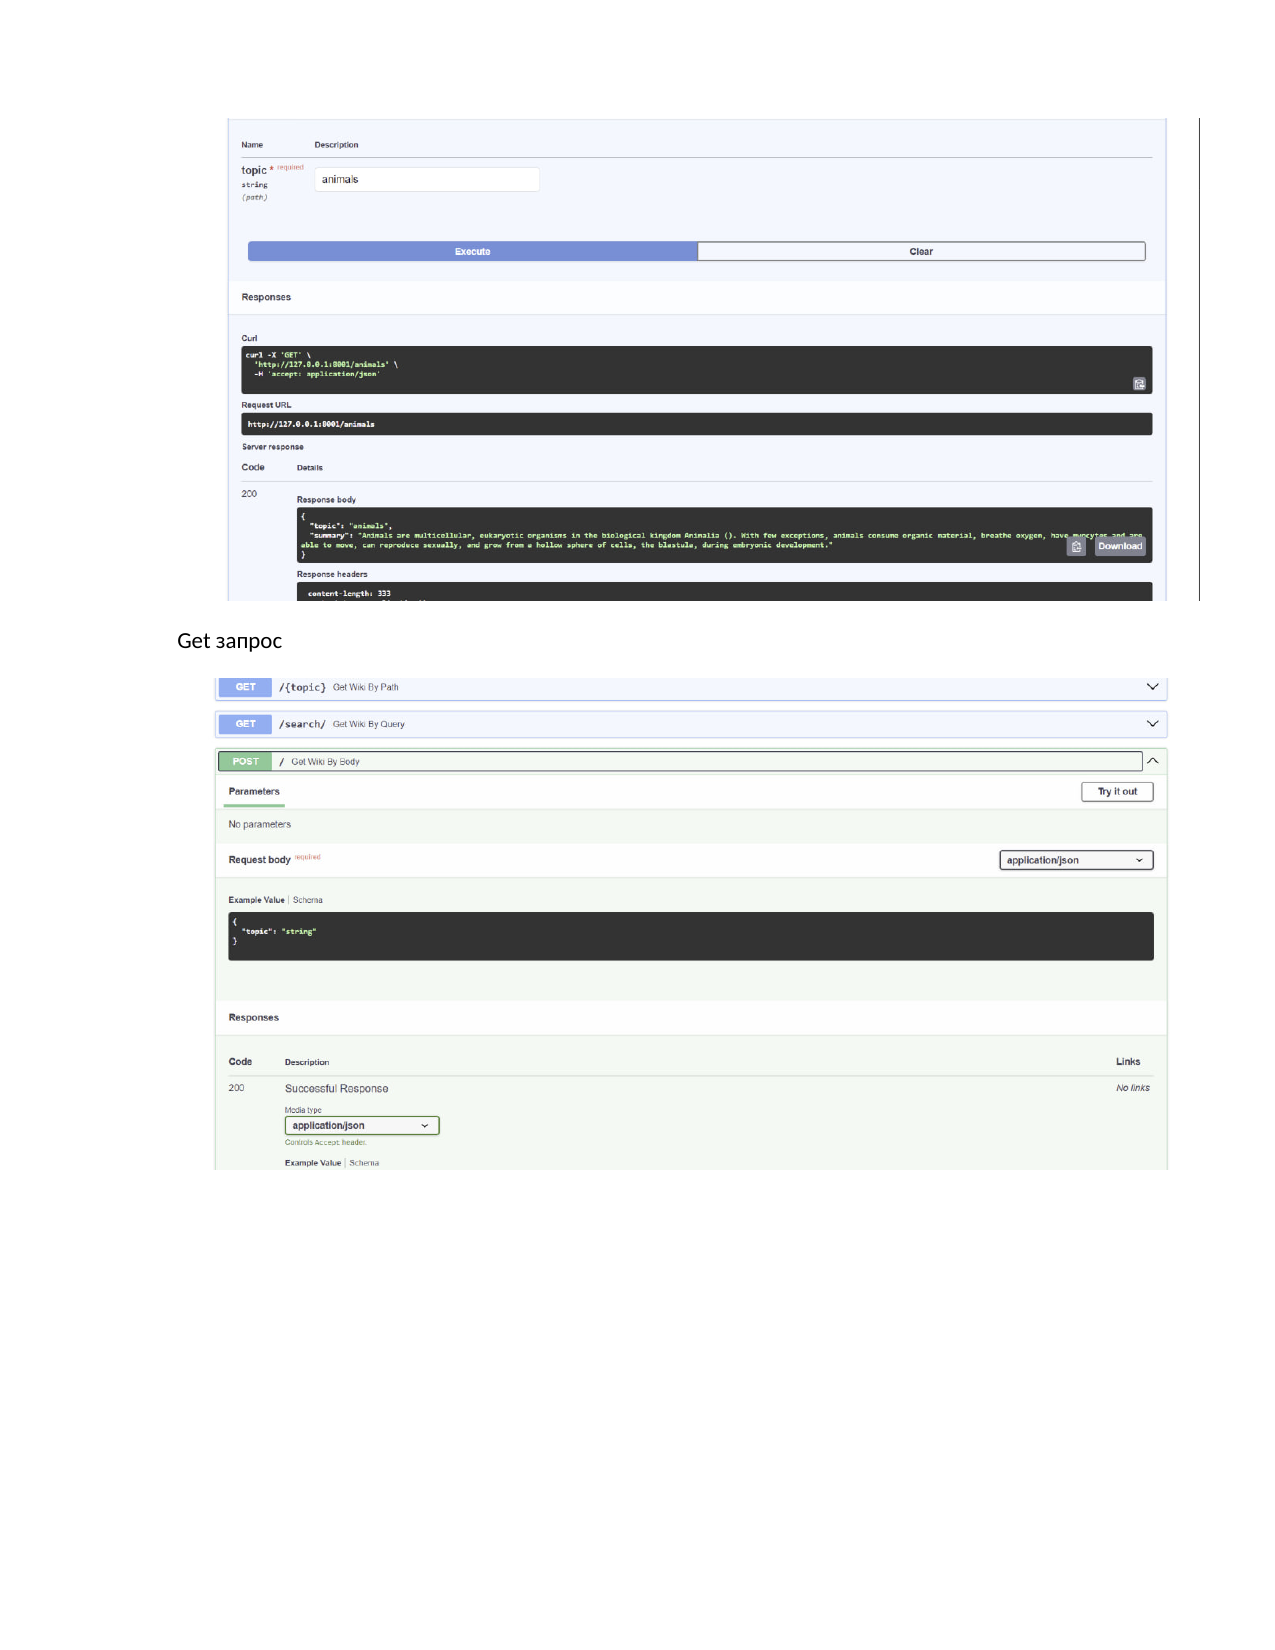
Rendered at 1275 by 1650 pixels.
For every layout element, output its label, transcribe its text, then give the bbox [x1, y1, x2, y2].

text Get запрос [177, 626, 1186, 654]
